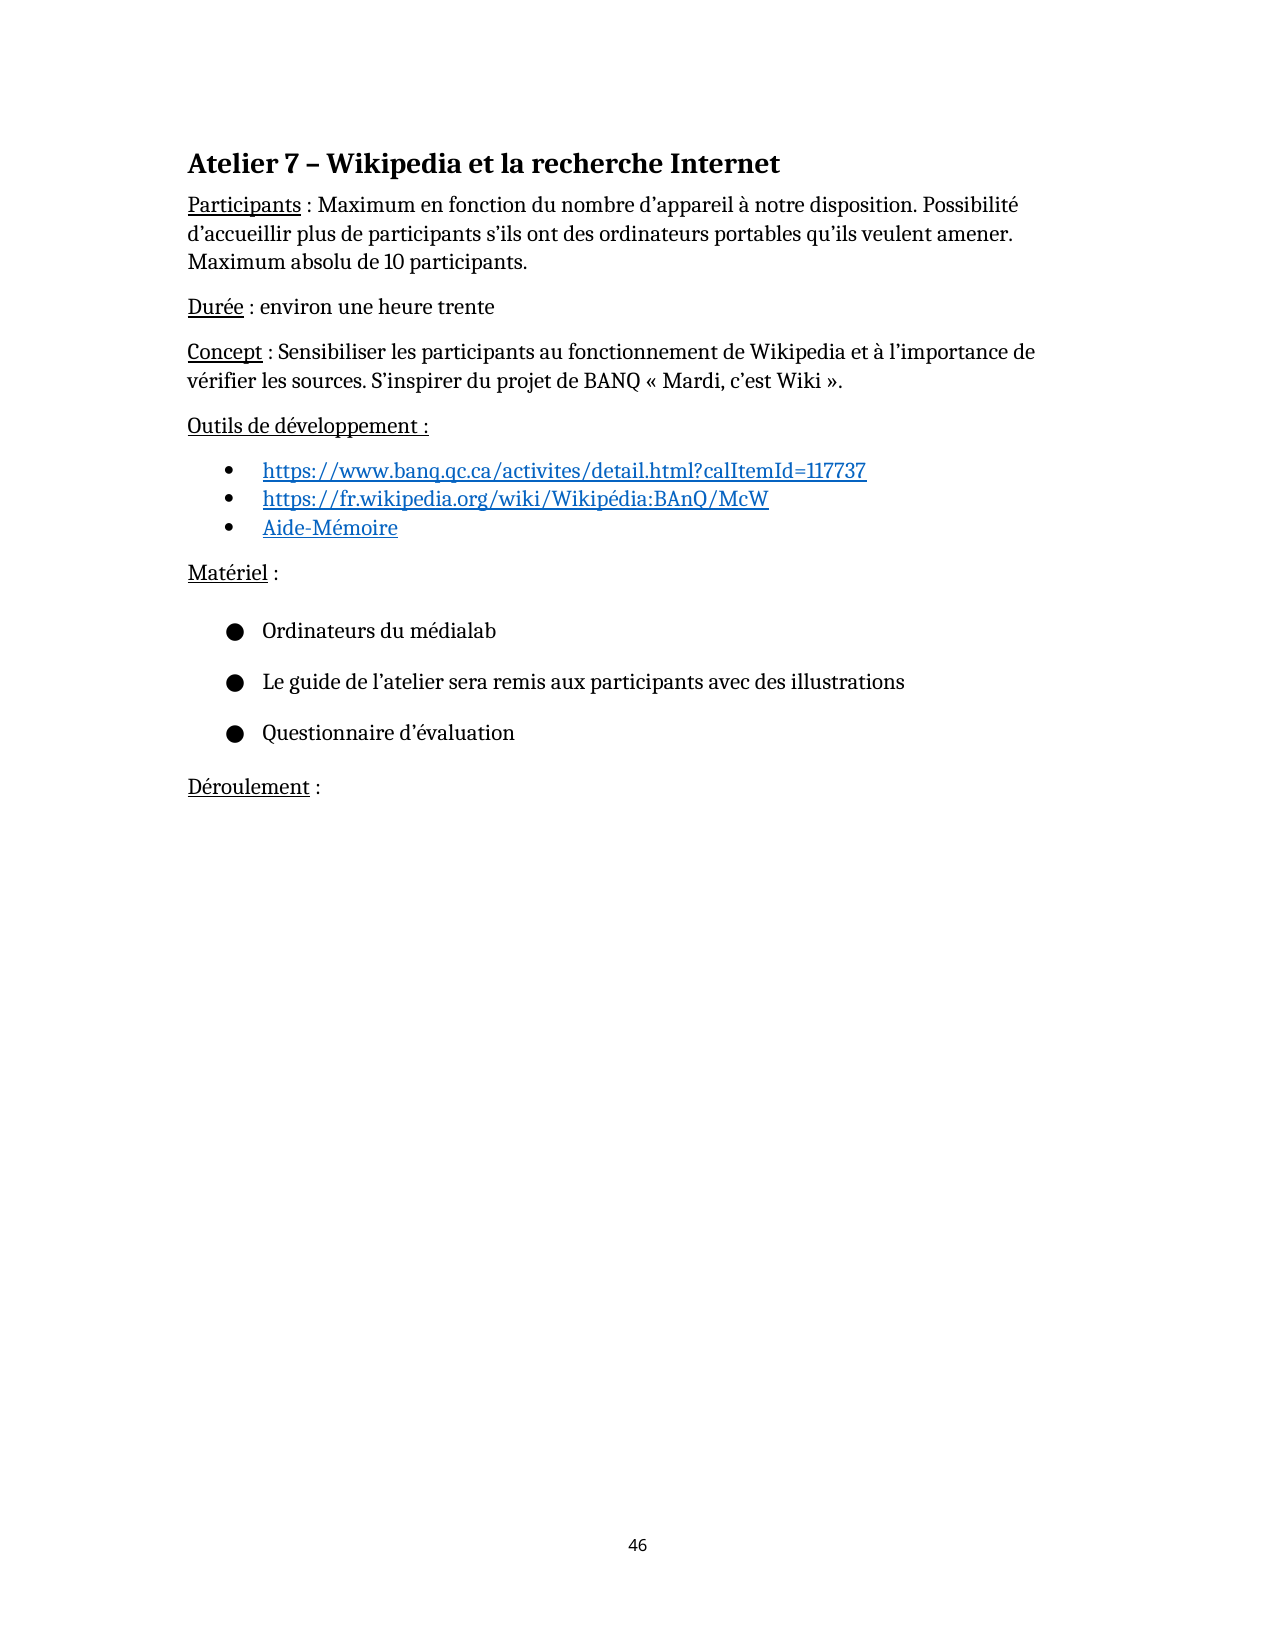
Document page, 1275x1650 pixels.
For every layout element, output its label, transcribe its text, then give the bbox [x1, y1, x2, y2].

text Durée : environ une heure trente [187, 294, 1087, 320]
subtitle Atelier 7 – Wikipedia et la recherche Internet [187, 147, 1087, 181]
list Questionnaire d’évaluation [225, 706, 1087, 753]
text Matériel : [187, 559, 1087, 586]
text Participants : Maximum en fonction du nombre d’appareil à notre disposition. Possibilité d’accueillir plus de participants s’ils ont des ordinateurs portables qu’ils veulent amener. Maximum absolu de 10 participants. [187, 192, 1087, 275]
text Concept : Sensibiliser les participants au fonctionnement de Wikipedia et à l’importance de vérifier les sources. S’inspirer du projet de BANQ « Mardi, c’est Wiki ». [187, 339, 1087, 394]
list Le guide de l’atelier sera remis aux participants avec des illustrations [225, 655, 1087, 702]
list Ordinateurs du médialab [225, 605, 1087, 652]
text Déroulement : [187, 773, 1087, 800]
list https://www.banq.qc.ca/activites/detail.html?calItemId=117737 [225, 458, 1087, 484]
text Outils de développement : [187, 412, 1087, 439]
list Aide-Mémoire [225, 514, 1087, 541]
list https://fr.wikipedia.org/wiki/Wikipédia:BAnQ/McW [225, 486, 1087, 512]
